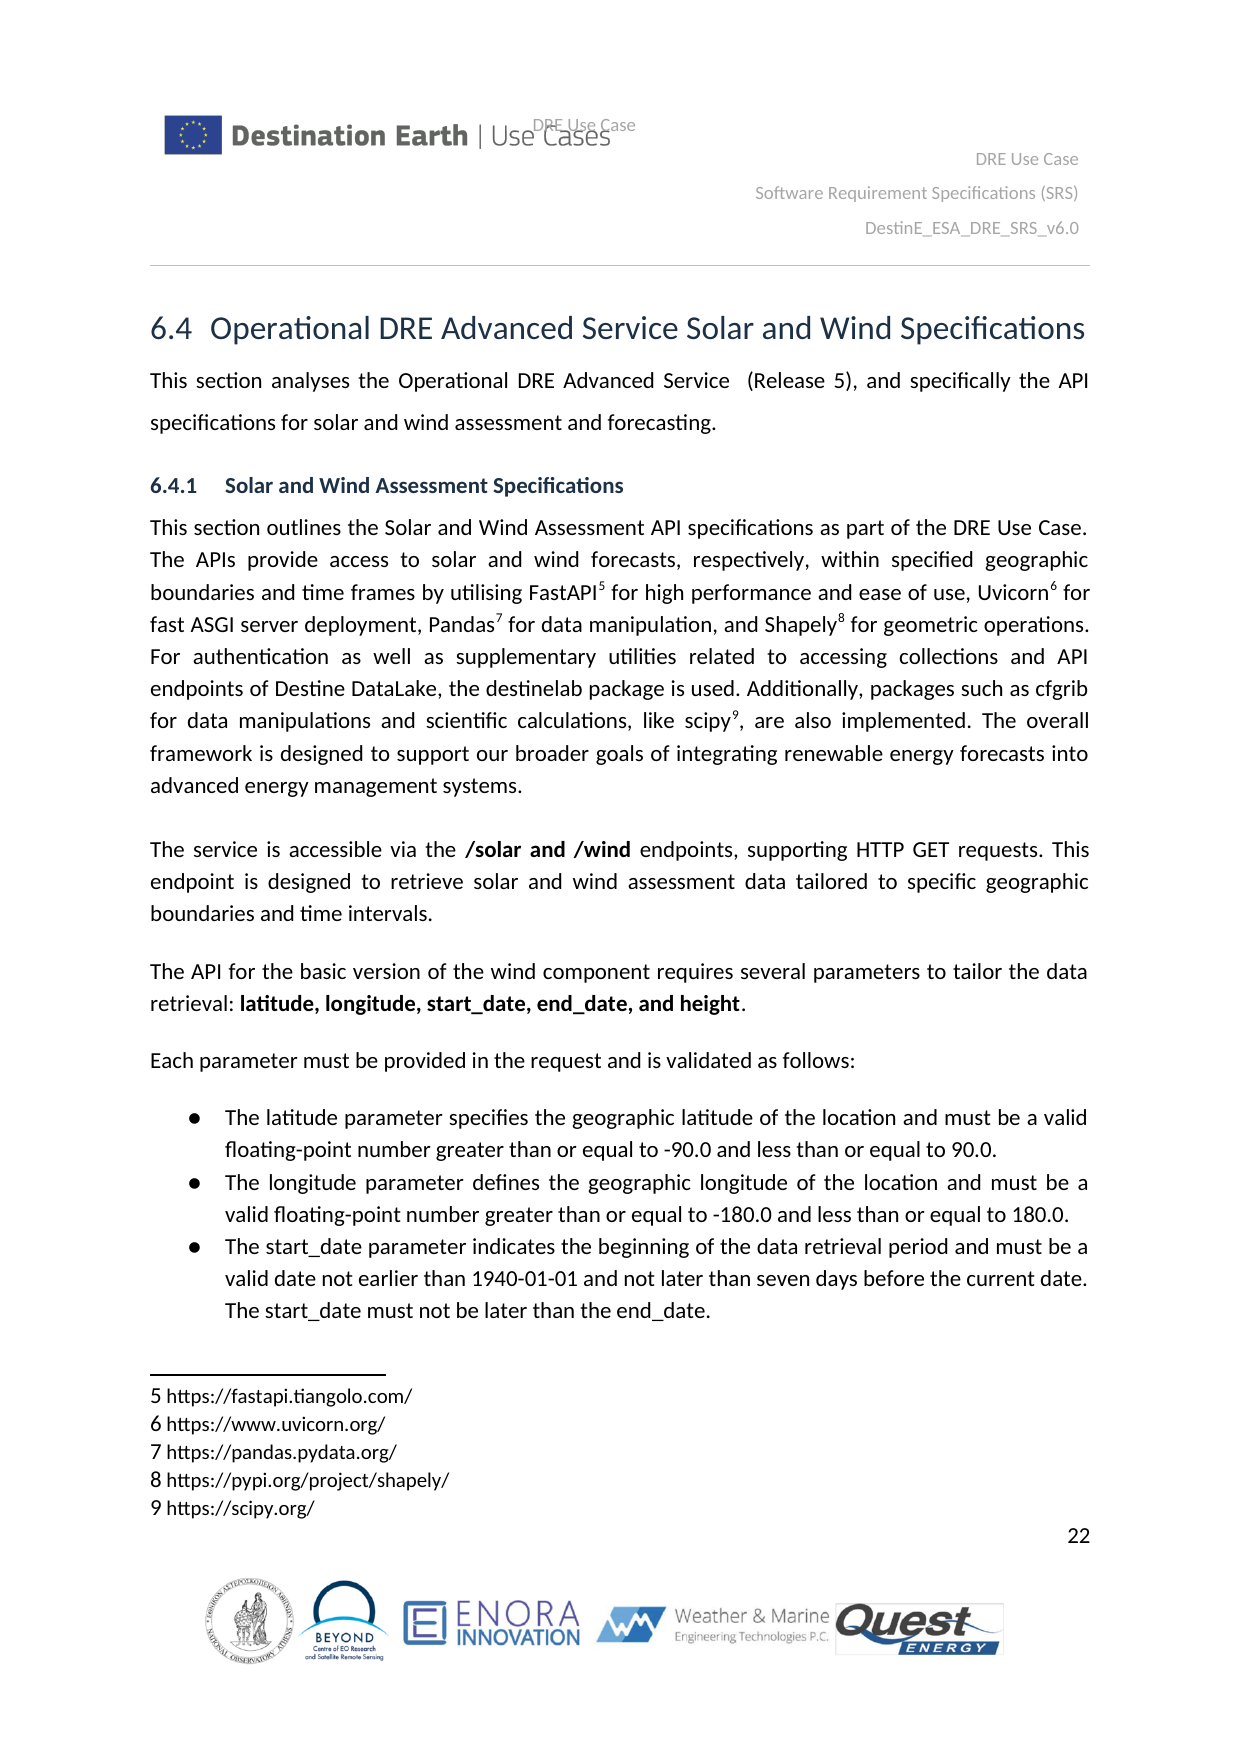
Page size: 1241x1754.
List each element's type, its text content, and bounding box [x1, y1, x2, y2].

text The service is accessible via the /solar and /wind endpoints, supporting HTTP GET requests. This endpoint is designed to retrieve solar and wind assessment data tailored to specific geographic boundaries and time intervals. [150, 835, 1090, 928]
list The start_date parameter indicates the beginning of the data retrieval period and must be a valid date not earlier than 1940-01-01 and not later than seven days before the current date. The start_date must not be later than the end_date. [187, 1232, 1090, 1324]
picture [189, 1563, 1014, 1674]
text This section analyses the Operational DRE Advanced Service (Release 5), and specifically the API specifications for solar and wind assessment and forecasting. [150, 367, 1090, 437]
list The latitude parameter specifies the geographic latitude of the location and must be a valid floating-point number greater than or equal to -90.0 and less than or equal to 90.0. [187, 1103, 1090, 1163]
picture [161, 112, 617, 159]
text Each parameter must be provided in the request and is validated as follows: [150, 1046, 1090, 1074]
subtitle Solar and Wind Assessment Specifications [150, 471, 1090, 499]
subtitle Operational DRE Advanced Service Solar and Wind Specifications [150, 307, 1090, 348]
text The API for the basic version of the wind component requires several parameters to tailor the data retrieval: latitude, longitude, start_date, end_date, and height. [150, 957, 1090, 1017]
list The longitude parameter defines the geographic longitude of the location and must be a valid floating-point number greater than or equal to -180.0 and less than or equal to 180.0. [187, 1168, 1090, 1228]
text This section outlines the Solar and Wind Assessment API specifications as part of the DRE Use Case. The APIs provide access to solar and wind forecasts, respectively, within specified geographic boundaries and time frames by utilising FastAPI for high performance and ease of use, Uvicorn for fast ASGI server deployment, Pandas for data manipulation, and Shapely for geometric operations. For authentication as well as supplementary utilities related to accessing collections and API endpoints of Destine DataLake, the destinelab package is used. Additionally, packages such as cfgrib for data manipulations and scientific calculations, like scipy, are also implemented. The overall framework is designed to support our broader goals of integrating renewable energy forecasts into advanced energy management systems. [150, 513, 1090, 799]
